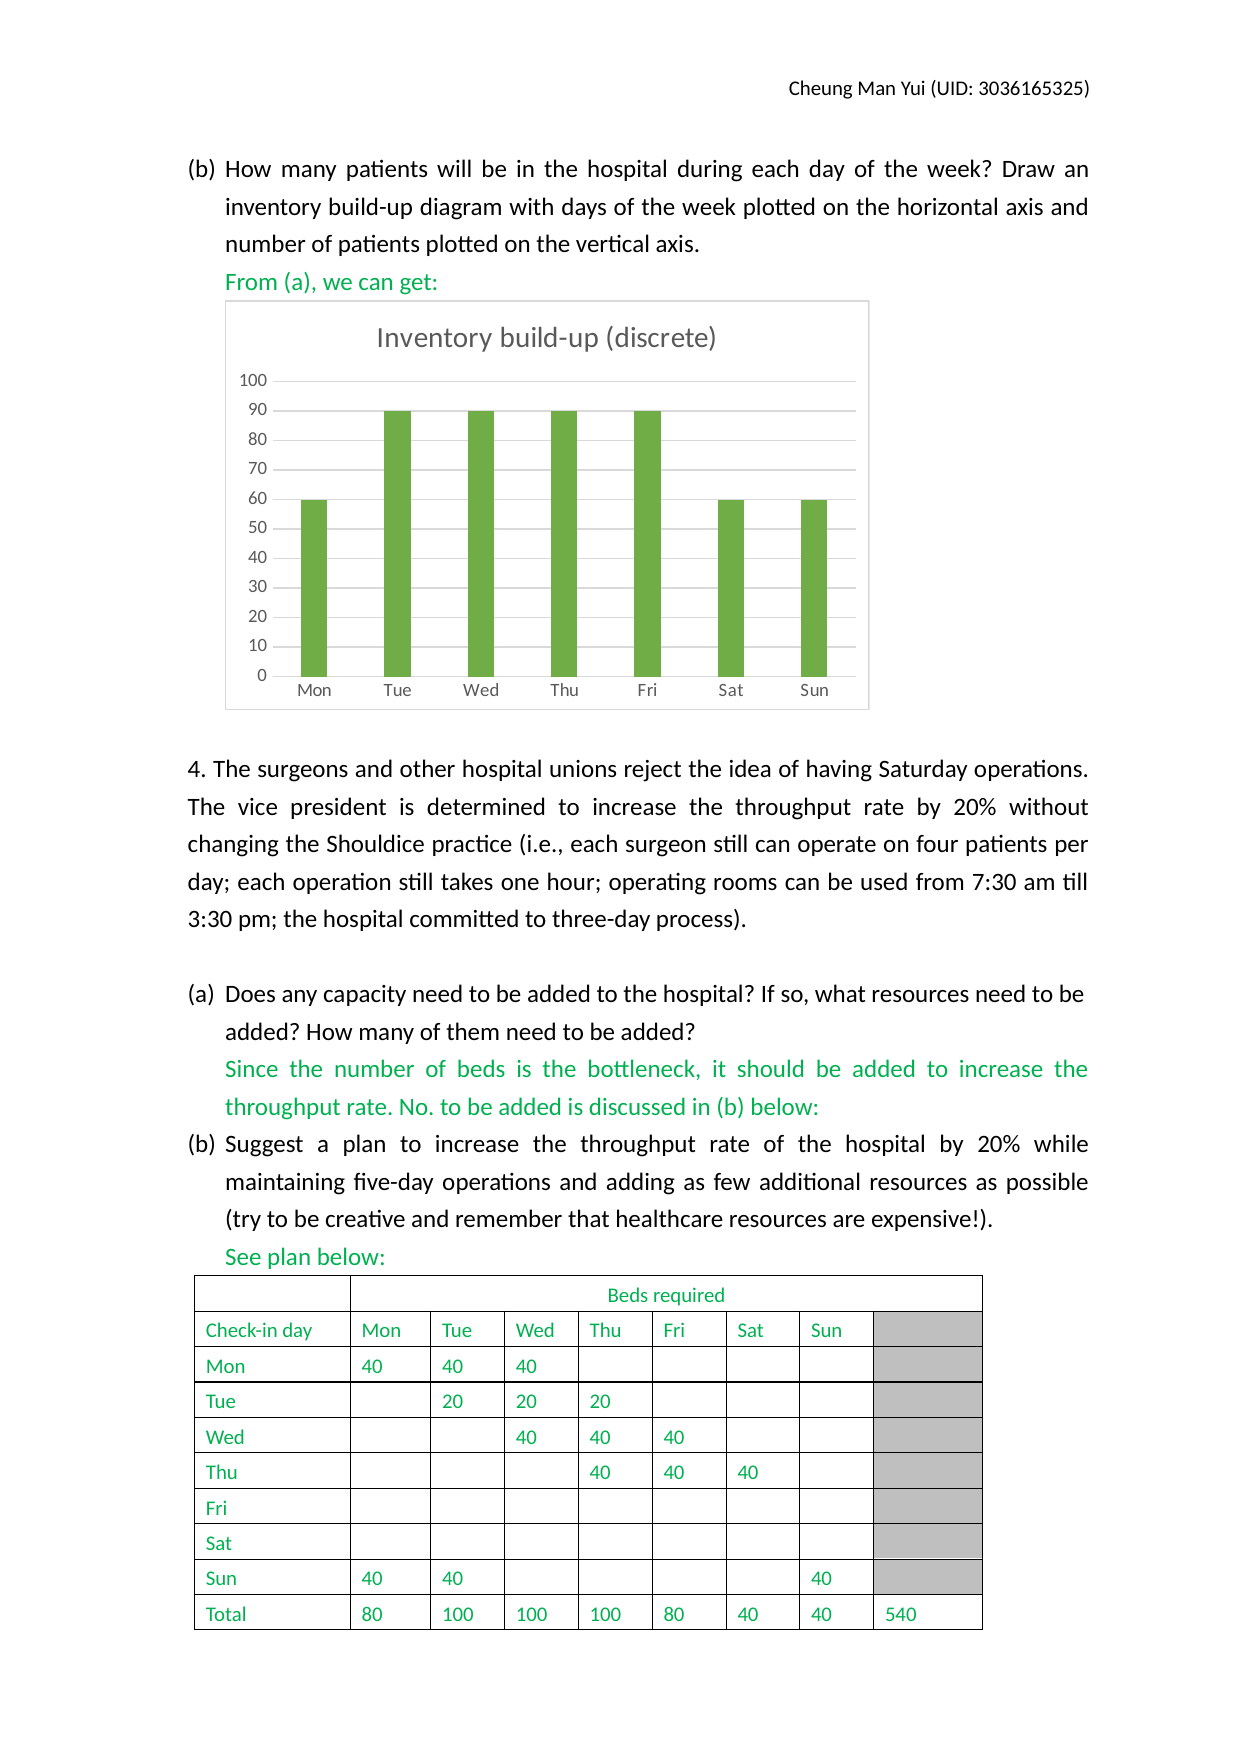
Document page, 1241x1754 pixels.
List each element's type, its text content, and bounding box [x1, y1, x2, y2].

table_cell [800, 1453, 873, 1488]
table_cell 20 [579, 1383, 652, 1417]
table_cell [800, 1418, 873, 1452]
list How many patients will be in the hospital during each day of the week? Draw an inventory build-up diagram with days of the week plotted on the horizontal axis and number of patients plotted on the vertical axis. [187, 150, 1090, 263]
table_cell [351, 1418, 430, 1452]
table_header Beds required [351, 1276, 982, 1311]
table_cell [727, 1418, 799, 1452]
table_cell [727, 1489, 799, 1523]
table_cell Wed [505, 1312, 578, 1346]
table_cell Mon [351, 1312, 430, 1346]
table_cell [800, 1347, 873, 1381]
table_cell 40 [351, 1347, 430, 1381]
table_cell [653, 1560, 726, 1594]
table_cell [800, 1489, 873, 1523]
table_cell [800, 1524, 873, 1558]
table_cell 40 [800, 1560, 873, 1594]
table_cell [351, 1524, 430, 1558]
text 4. The surgeons and other hospital unions reject the idea of having Saturday operations. The vice president is determined to increase the throughput rate by 20% without changing the Shouldice practice (i.e., each surgeon still can operate on four patients per day; each operation still takes one hour; operating rooms can be used from 7:30 am till 3:30 pm; the hospital committed to three-day process). [187, 750, 1090, 938]
table_header [195, 1276, 350, 1311]
table_cell [874, 1418, 982, 1452]
table_cell Tue [431, 1312, 504, 1346]
table_cell 40 [800, 1595, 873, 1629]
table_cell [431, 1489, 504, 1523]
table_cell 40 [505, 1347, 578, 1381]
table_cell 40 [579, 1453, 652, 1488]
table_cell [505, 1560, 578, 1594]
table_cell 20 [505, 1383, 578, 1417]
table_cell [800, 1383, 873, 1417]
table_cell Wed [195, 1418, 350, 1452]
list Does any capacity need to be added to the hospital? If so, what resources need to be [187, 975, 1090, 1013]
table_cell 80 [653, 1595, 726, 1629]
table_cell 40 [505, 1418, 578, 1452]
table_cell [653, 1489, 726, 1523]
table_cell [351, 1489, 430, 1523]
table_cell [727, 1560, 799, 1594]
table_cell [874, 1489, 982, 1523]
table_cell Thu [579, 1312, 652, 1346]
table_cell 20 [431, 1383, 504, 1417]
table_cell [579, 1347, 652, 1381]
table_cell [653, 1524, 726, 1558]
table_cell [653, 1383, 726, 1417]
list Suggest a plan to increase the throughput rate of the hospital by 20% while maintaining five-day operations and adding as few additional resources as possible (try to be creative and remember that healthcare resources are expensive!). [187, 1125, 1090, 1238]
table_cell [505, 1489, 578, 1523]
table_cell 100 [579, 1595, 652, 1629]
table_cell 40 [653, 1418, 726, 1452]
table_cell 40 [653, 1453, 726, 1488]
table_cell [505, 1524, 578, 1558]
table_cell [431, 1418, 504, 1452]
table_cell Check-in day [195, 1312, 350, 1346]
list Since the number of beds is the bottleneck, it should be added to increase the throughput rate. No. to be added is discussed in (b) below: [225, 1050, 1090, 1125]
table_cell Fri [195, 1489, 350, 1523]
table_cell Sat [195, 1524, 350, 1558]
table_cell Total [195, 1595, 350, 1629]
table_cell [874, 1560, 982, 1594]
table_cell [579, 1489, 652, 1523]
table_cell 80 [351, 1595, 430, 1629]
table_cell Mon [195, 1347, 350, 1381]
table_cell [874, 1347, 982, 1381]
table_cell 40 [579, 1418, 652, 1452]
table_cell [874, 1312, 982, 1346]
list See plan below: [225, 1238, 1090, 1275]
table_cell Sun [800, 1312, 873, 1346]
table_cell [431, 1453, 504, 1488]
table_cell 40 [351, 1560, 430, 1594]
list From (a), we can get: [225, 263, 1090, 300]
table_cell 40 [431, 1560, 504, 1594]
list added? How many of them need to be added? [225, 1013, 1090, 1050]
table_cell 100 [431, 1595, 504, 1629]
table_cell [431, 1524, 504, 1558]
table_cell 40 [727, 1453, 799, 1488]
table_cell Tue [195, 1383, 350, 1417]
table_cell [579, 1524, 652, 1558]
table_cell Sat [727, 1312, 799, 1346]
table_cell Sun [195, 1560, 350, 1594]
table_cell [874, 1383, 982, 1417]
table_cell 40 [431, 1347, 504, 1381]
table_cell [874, 1524, 982, 1558]
table_cell [505, 1453, 578, 1488]
table_cell [727, 1347, 799, 1381]
table_cell [727, 1383, 799, 1417]
table_cell [874, 1453, 982, 1488]
table_cell Thu [195, 1453, 350, 1488]
table_cell Fri [653, 1312, 726, 1346]
table_cell [351, 1383, 430, 1417]
table_cell [653, 1347, 726, 1381]
table_cell 540 [874, 1595, 982, 1629]
table_cell [351, 1453, 430, 1488]
table_cell [727, 1524, 799, 1558]
table_cell [579, 1560, 652, 1594]
table_cell 100 [505, 1595, 578, 1629]
table_cell 40 [727, 1595, 799, 1629]
